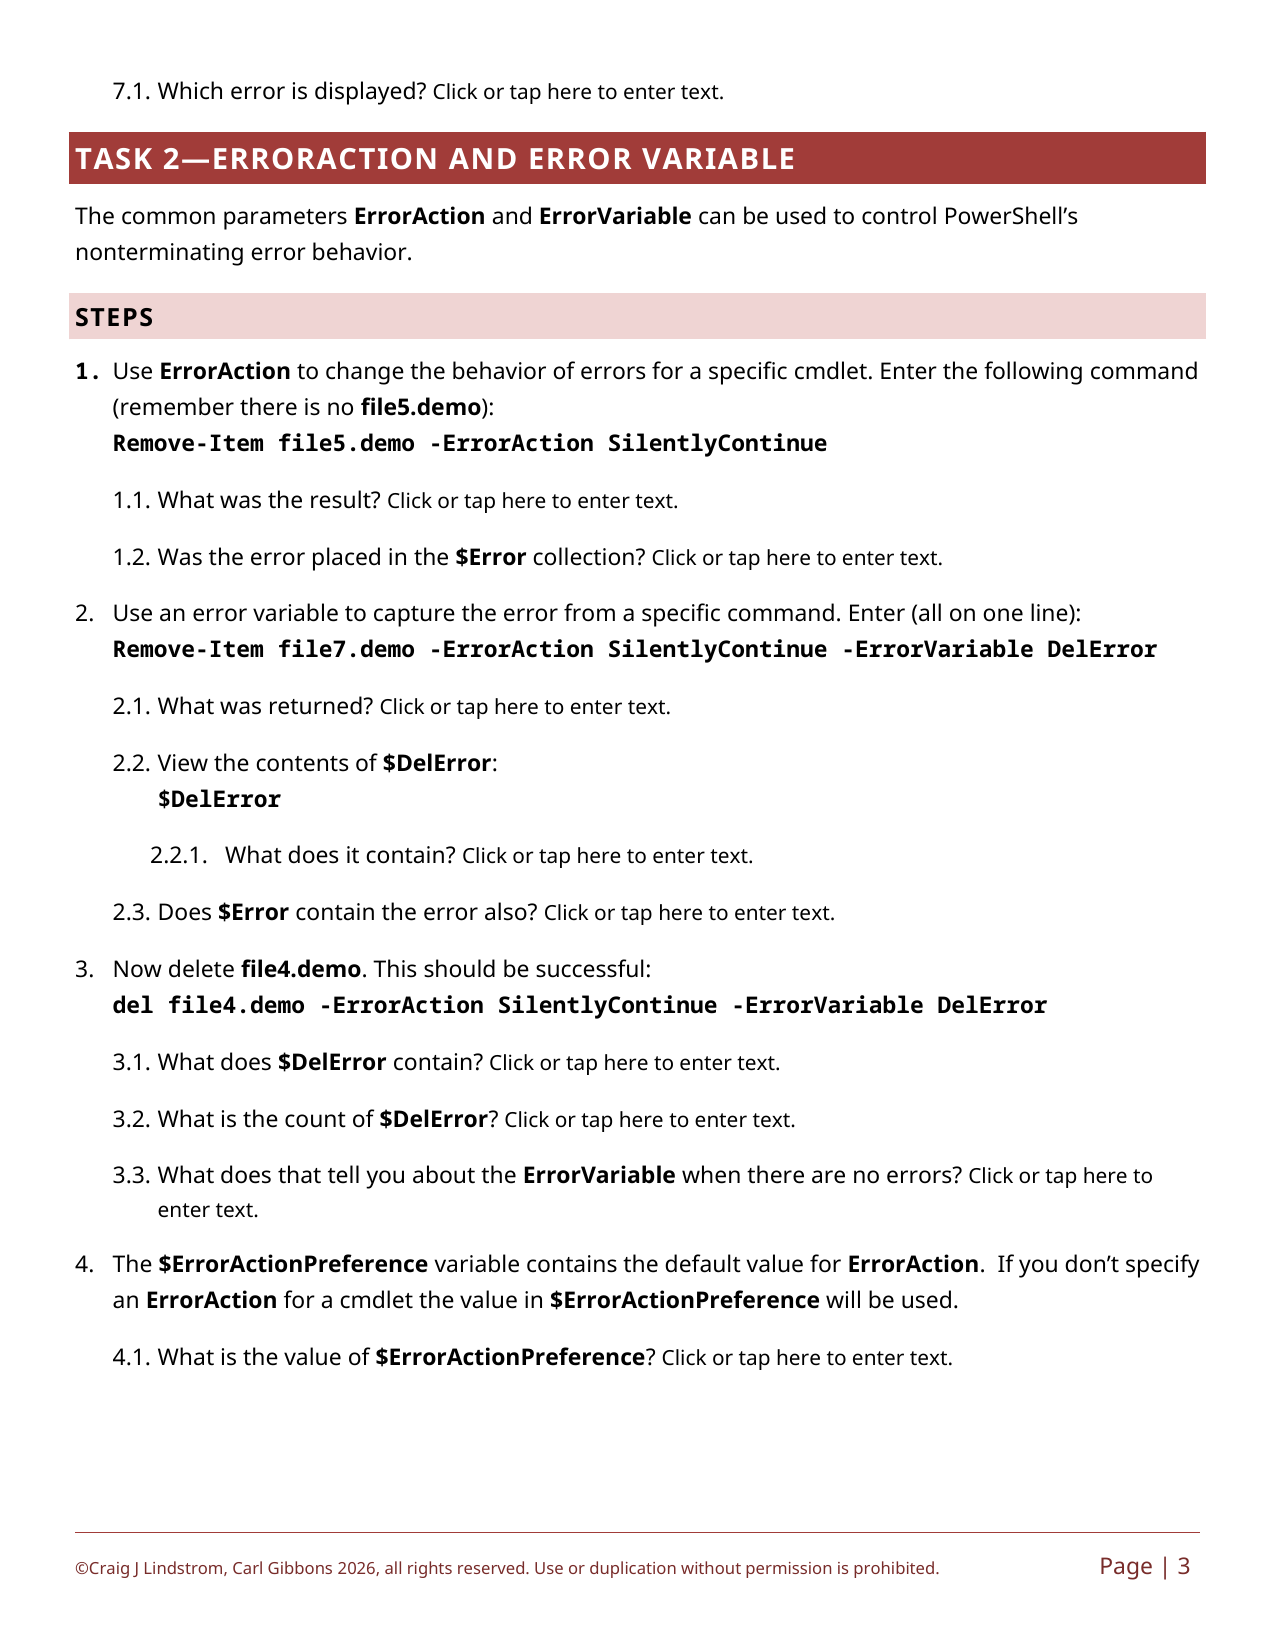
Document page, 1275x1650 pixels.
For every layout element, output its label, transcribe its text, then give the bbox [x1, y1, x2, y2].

list What is the count of $DelError? [112, 1102, 1200, 1134]
list The $ErrorActionPreference variable contains the default value for ErrorAction. If you don’t specify an ErrorAction for a cmdlet the value in $ErrorActionPreference will be used. [75, 1248, 1200, 1315]
text The common parameters ErrorAction and ErrorVariable can be used to control PowerShell’s nonterminating error behavior. [75, 200, 1200, 267]
list Now delete file4.demo. This should be successful: del file4.demo -ErrorAction SilentlyContinue -ErrorVariable DelError [75, 953, 1200, 1020]
subtitle Task 2—ErrorAction and Error Variable [75, 138, 1200, 178]
list What was returned? [112, 690, 1200, 721]
list Does $Error contain the error also? [112, 896, 1200, 927]
subtitle Steps [75, 299, 1200, 333]
list Which error is displayed? [112, 75, 1200, 106]
list View the contents of $DelError: $DelError [112, 747, 1200, 814]
list What does it contain? [150, 839, 1200, 871]
list What does that tell you about the ErrorVariable when there are no errors? [112, 1159, 1200, 1223]
list What is the value of $ErrorActionPreference? [112, 1341, 1200, 1372]
list What does $DelError contain? [112, 1046, 1200, 1077]
list Use an error variable to capture the error from a specific command. Enter (all on one line): Remove-Item file7.demo -ErrorAction SilentlyContinue -ErrorVariable DelError [75, 597, 1200, 664]
list What was the result? [112, 484, 1200, 515]
list Was the error placed in the $Error collection? [112, 541, 1200, 572]
